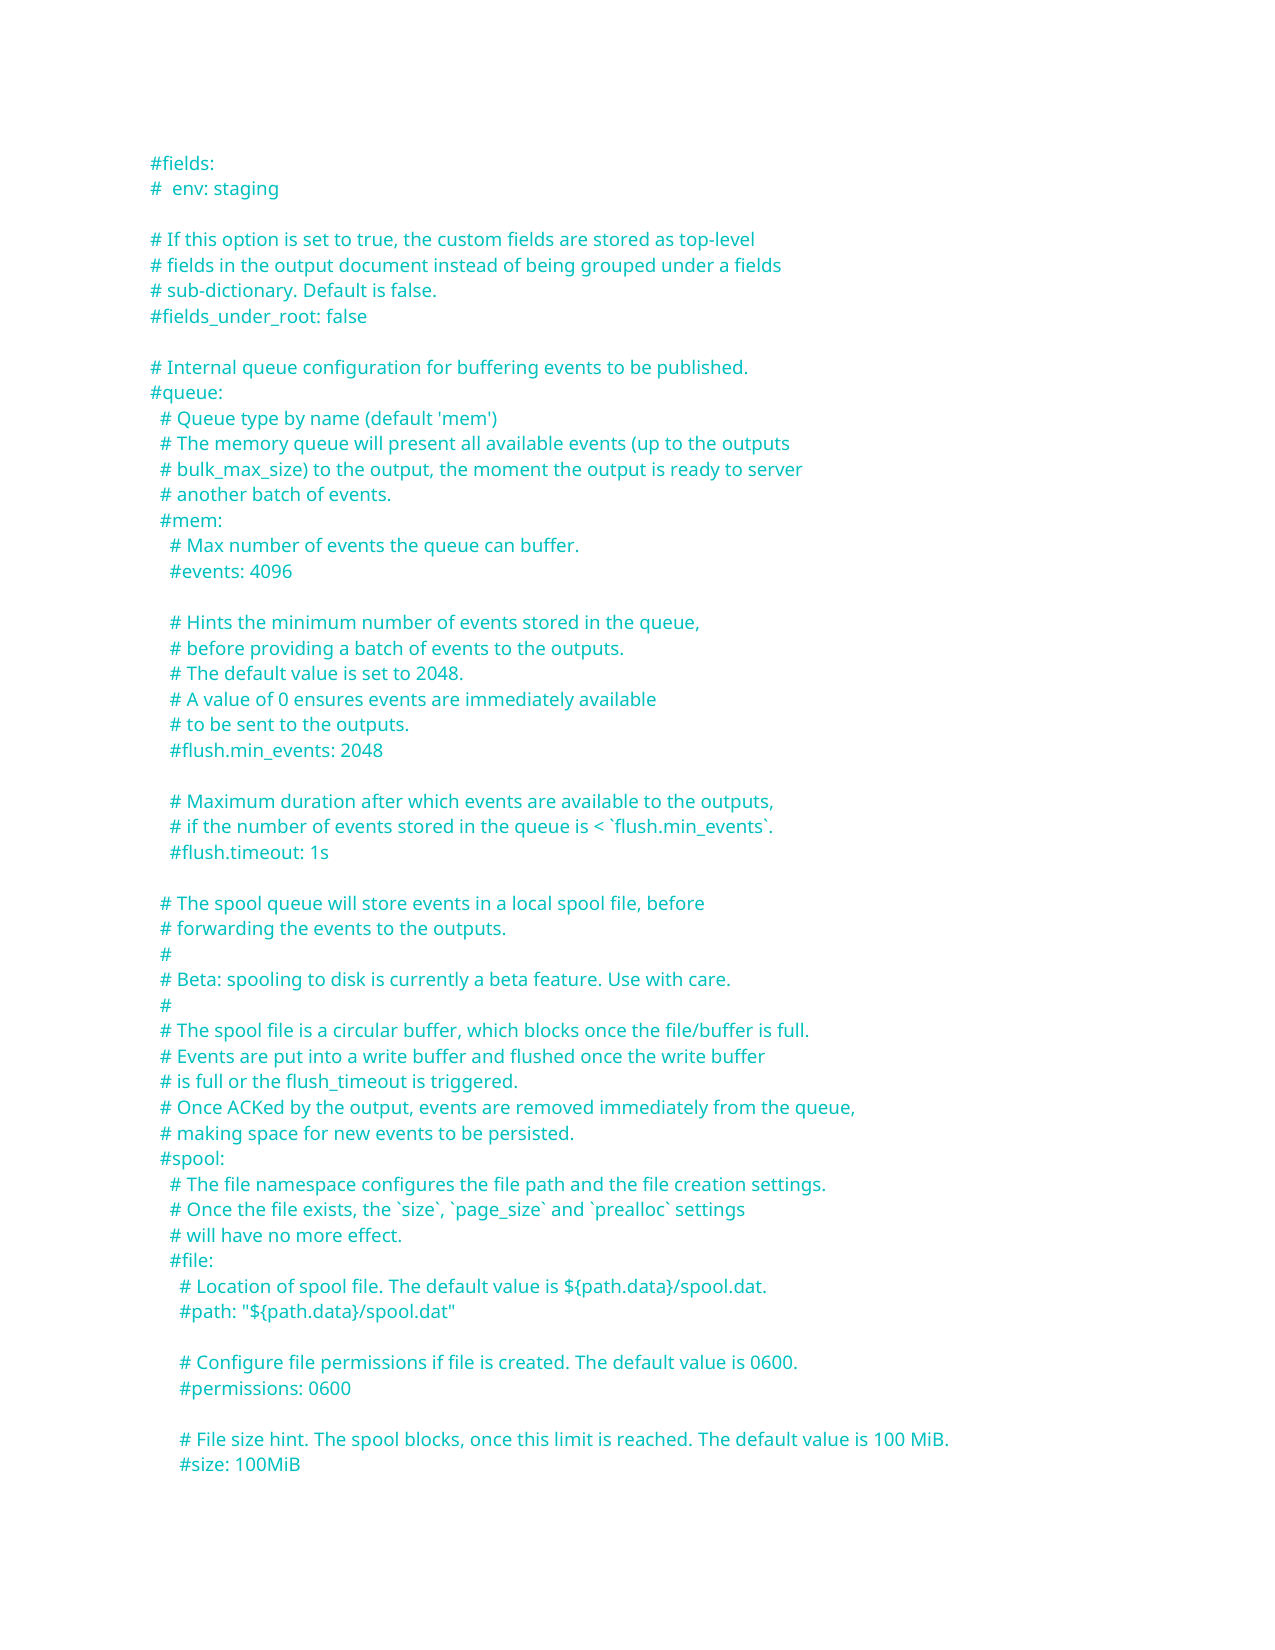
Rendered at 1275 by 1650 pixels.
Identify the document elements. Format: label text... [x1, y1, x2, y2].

text #mem: [150, 507, 1125, 533]
text # Maximum duration after which events are available to the outputs, [150, 788, 1125, 813]
text #path: "${path.data}/spool.dat" [150, 1298, 1125, 1324]
text # [150, 941, 1125, 967]
text # File size hint. The spool blocks, once this limit is reached. The default value is 100 MiB. [150, 1426, 1125, 1452]
text #flush.timeout: 1s [150, 839, 1125, 864]
text # Events are put into a write buffer and flushed once the write buffer [150, 1043, 1125, 1069]
text # Internal queue configuration for buffering events to be published. [150, 354, 1125, 380]
text # bulk_max_size) to the output, the moment the output is ready to server [150, 456, 1125, 482]
text # is full or the flush_timeout is triggered. [150, 1069, 1125, 1094]
text # to be sent to the outputs. [150, 711, 1125, 737]
text # sub-dictionary. Default is false. [150, 278, 1125, 303]
text #size: 100MiB [150, 1452, 1125, 1477]
text # another batch of events. [150, 482, 1125, 507]
text # A value of 0 ensures events are immediately available [150, 686, 1125, 711]
text # Max number of events the queue can buffer. [150, 533, 1125, 558]
text #events: 4096 [150, 558, 1125, 584]
text # Queue type by name (default 'mem') [150, 405, 1125, 431]
text # The spool file is a circular buffer, which blocks once the file/buffer is full. [150, 1018, 1125, 1043]
text #spool: [150, 1145, 1125, 1171]
text # before providing a batch of events to the outputs. [150, 635, 1125, 660]
text #queue: [150, 380, 1125, 405]
text # making space for new events to be persisted. [150, 1120, 1125, 1145]
text #file: [150, 1247, 1125, 1273]
text #fields_under_root: false [150, 303, 1125, 329]
text # env: staging [150, 176, 1125, 201]
text # Location of spool file. The default value is ${path.data}/spool.dat. [150, 1273, 1125, 1298]
text # fields in the output document instead of being grouped under a fields [150, 252, 1125, 278]
text # Beta: spooling to disk is currently a beta feature. Use with care. [150, 967, 1125, 992]
text # If this option is set to true, the custom fields are stored as top-level [150, 227, 1125, 252]
text # will have no more effect. [150, 1222, 1125, 1247]
text # Once the file exists, the `size`, `page_size` and `prealloc` settings [150, 1196, 1125, 1222]
text #flush.min_events: 2048 [150, 737, 1125, 762]
text # Hints the minimum number of events stored in the queue, [150, 609, 1125, 635]
text #fields: [150, 150, 1125, 176]
text # The file namespace configures the file path and the file creation settings. [150, 1171, 1125, 1196]
text # Configure file permissions if file is created. The default value is 0600. [150, 1349, 1125, 1375]
text # if the number of events stored in the queue is < `flush.min_events`. [150, 813, 1125, 839]
text # [150, 992, 1125, 1018]
text # The memory queue will present all available events (up to the outputs [150, 431, 1125, 456]
text # The default value is set to 2048. [150, 660, 1125, 686]
text #permissions: 0600 [150, 1375, 1125, 1401]
text # Once ACKed by the output, events are removed immediately from the queue, [150, 1094, 1125, 1120]
text # The spool queue will store events in a local spool file, before [150, 890, 1125, 916]
text # forwarding the events to the outputs. [150, 916, 1125, 941]
